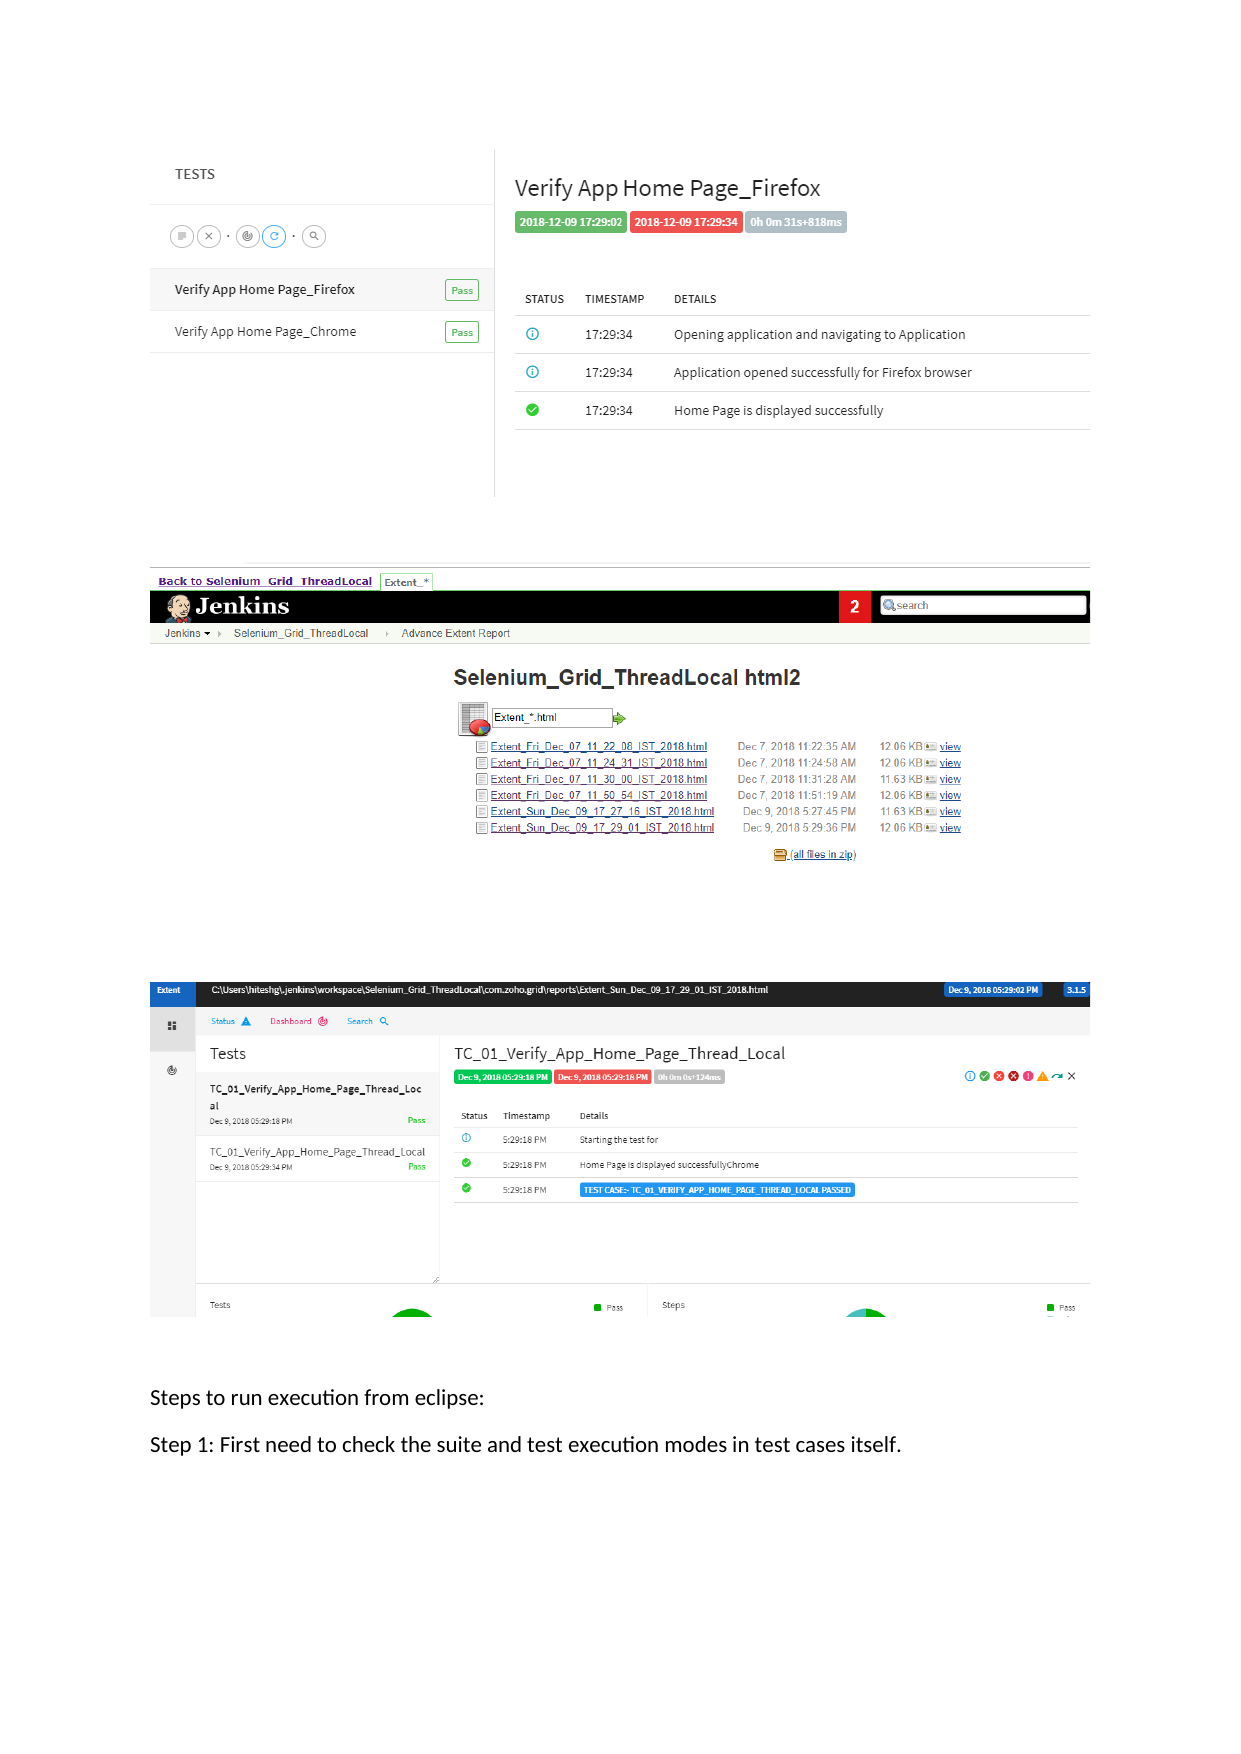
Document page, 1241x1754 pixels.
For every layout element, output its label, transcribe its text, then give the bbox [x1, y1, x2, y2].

text Steps to run execution from eclipse: [150, 1383, 1090, 1411]
picture [150, 150, 1091, 497]
picture [150, 562, 1091, 917]
text Step 1: First need to check the suite and test execution modes in test cases itself. [150, 1430, 1090, 1458]
picture [150, 982, 1091, 1317]
